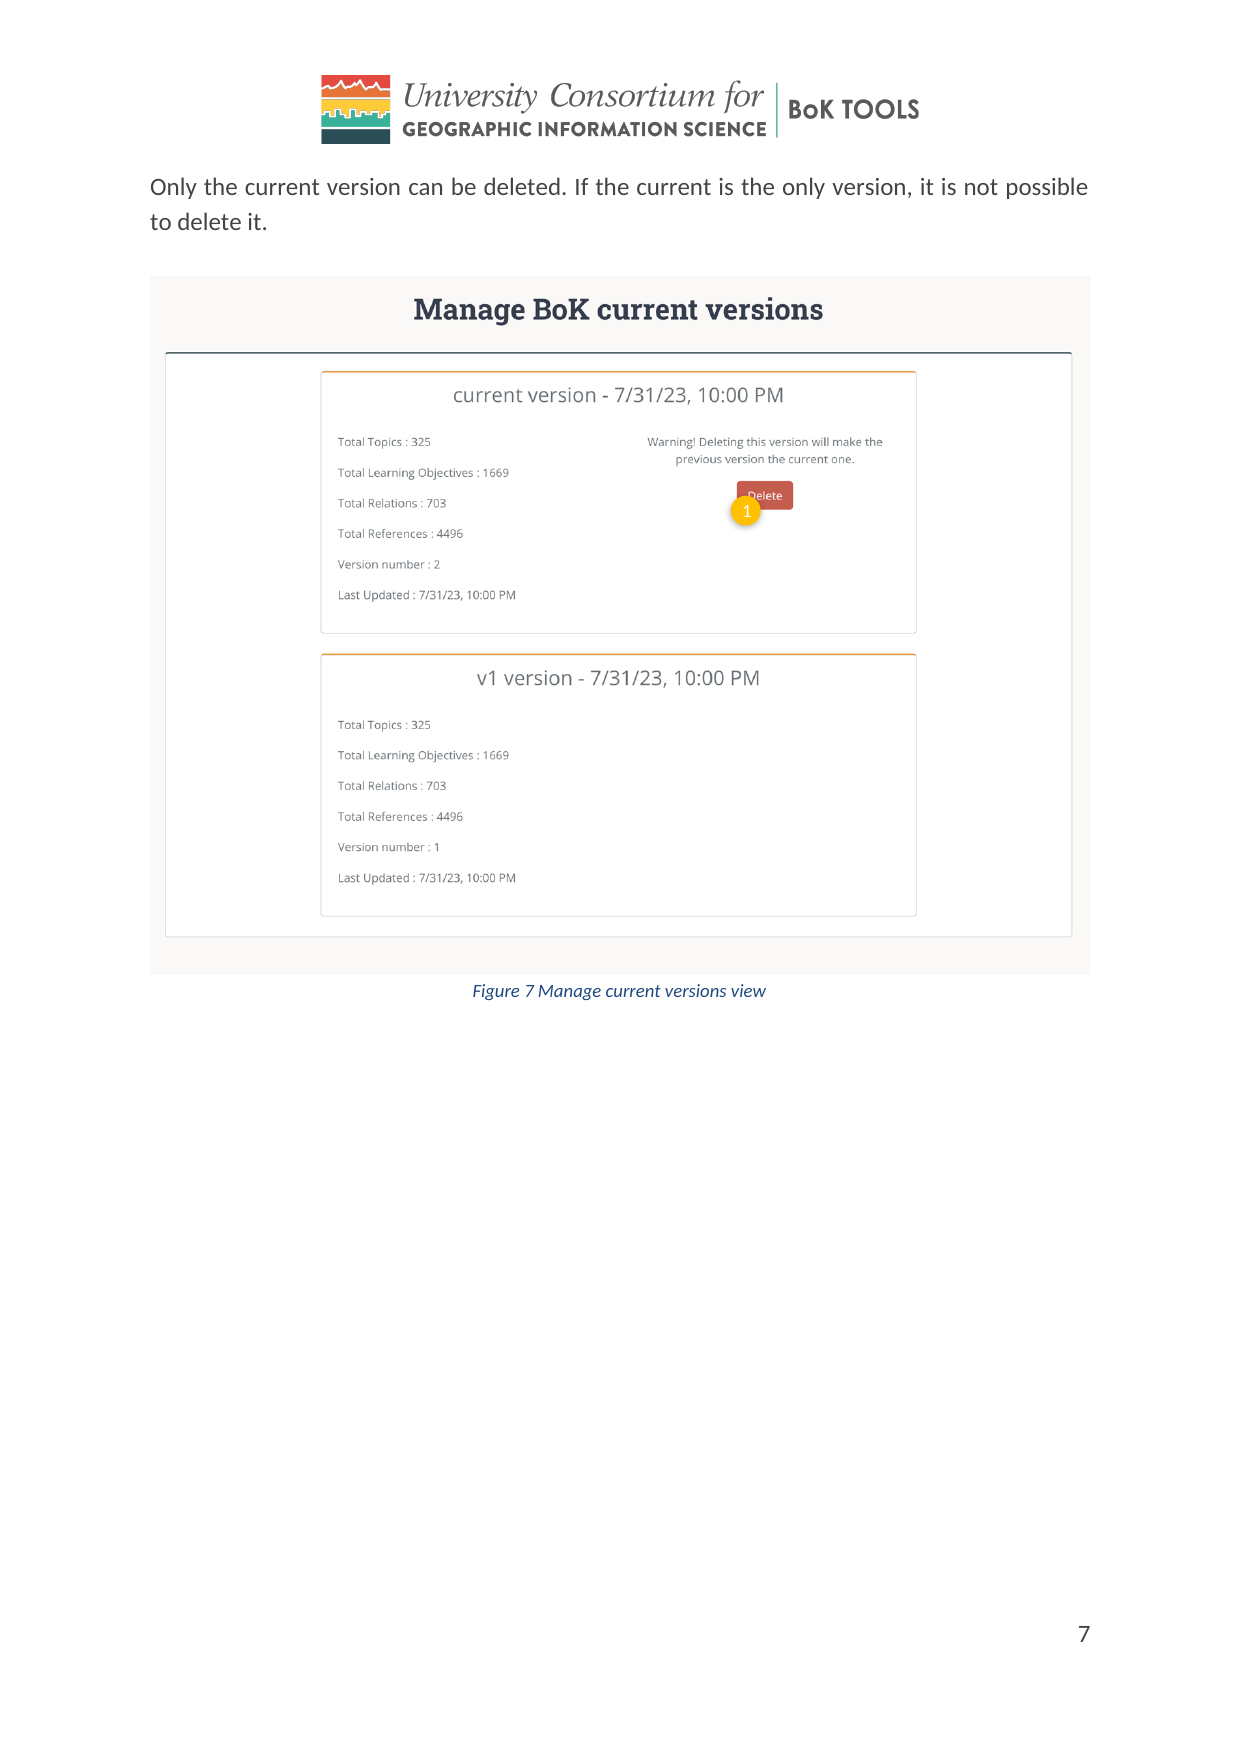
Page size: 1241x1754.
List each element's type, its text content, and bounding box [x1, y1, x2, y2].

picture [321, 75, 919, 144]
text Only the current version can be deleted. If the current is the only version, it is not possible to delete it. [150, 171, 1090, 236]
picture [150, 276, 1091, 975]
